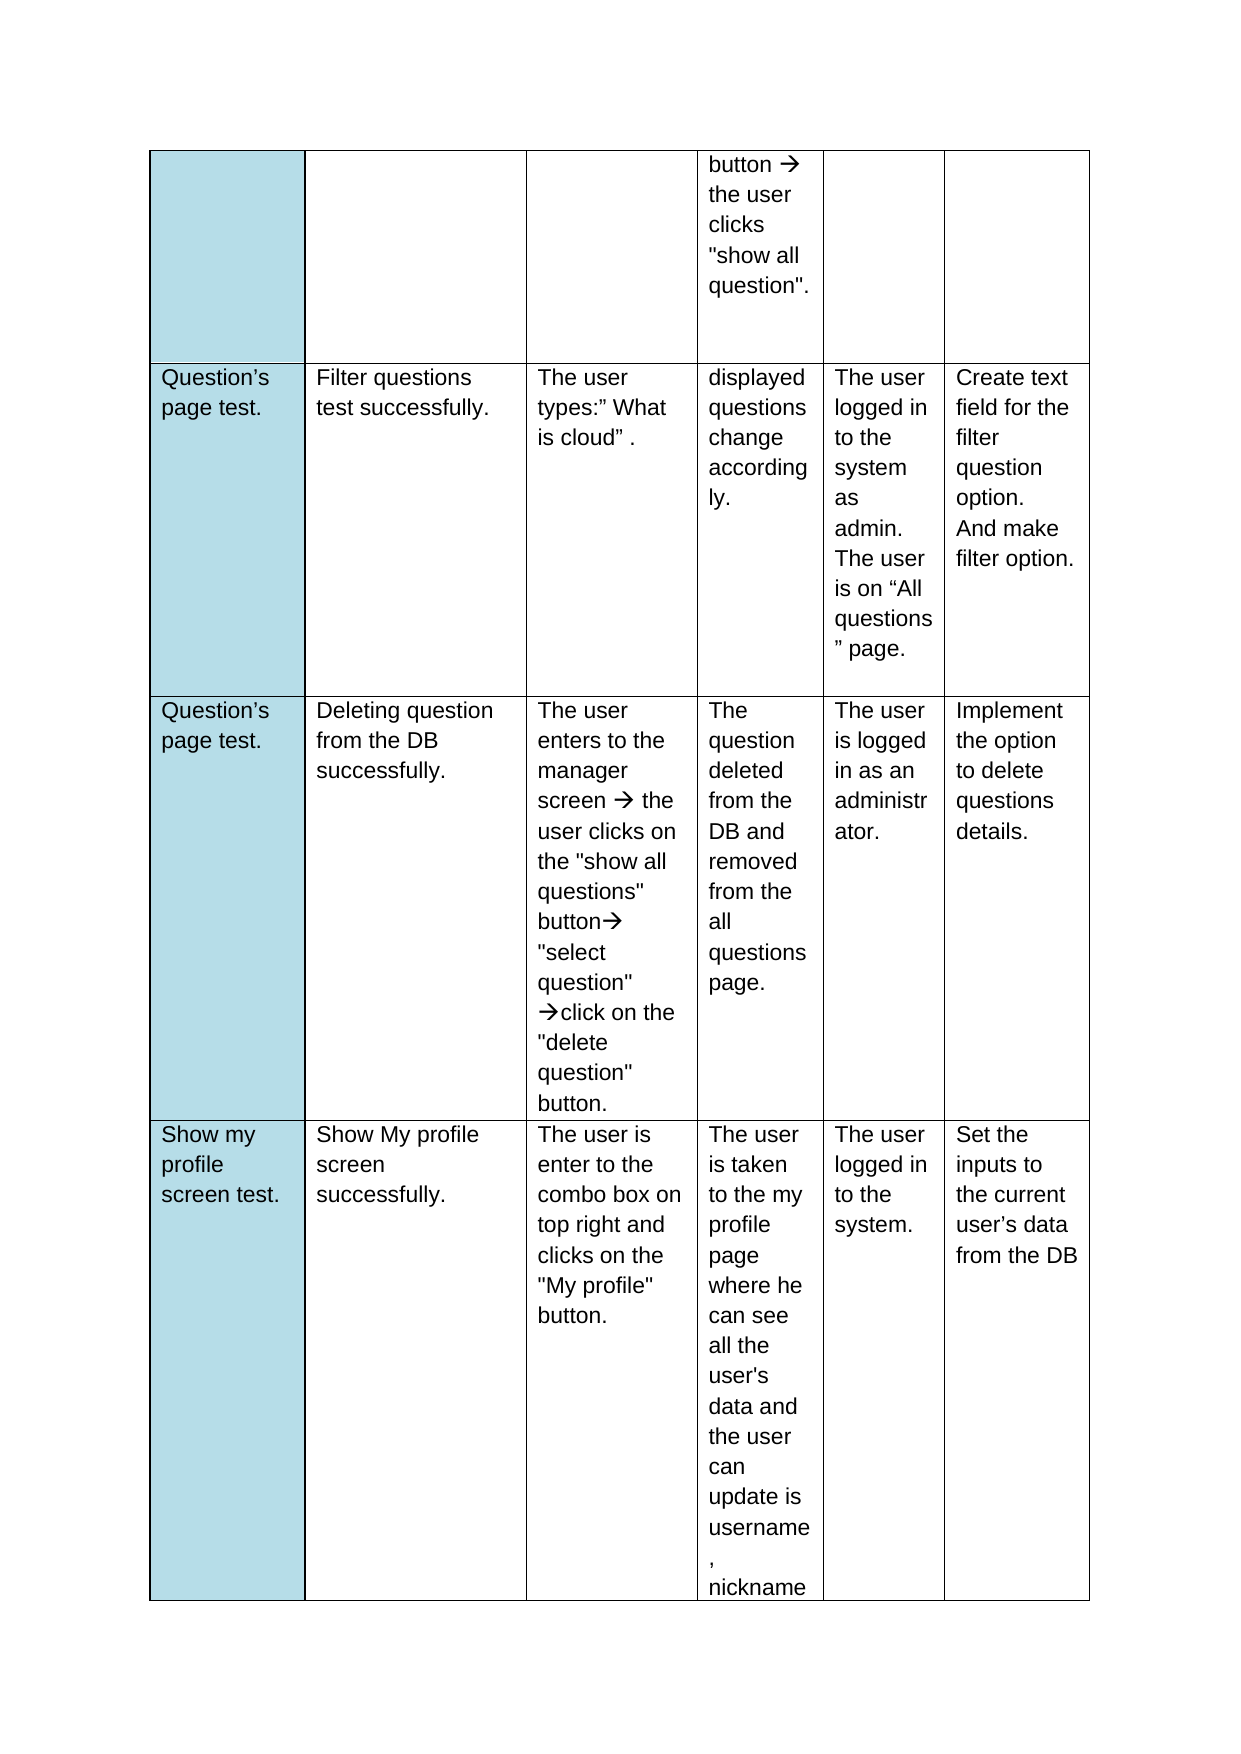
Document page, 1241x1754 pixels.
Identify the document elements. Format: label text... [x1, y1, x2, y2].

table_cell The question deleted from the DB and removed from the all questions page. [698, 697, 823, 1120]
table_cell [306, 151, 526, 362]
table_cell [945, 1121, 1089, 1600]
table_cell Filter questions test successfully. [306, 364, 526, 696]
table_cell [527, 151, 697, 362]
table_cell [151, 151, 304, 362]
table_cell The user logged in to the system as admin. The user is on “All questions” page. [824, 364, 944, 696]
table_cell The user is logged in as an administrator. [824, 697, 944, 1120]
table_cell Implement the option to delete questions details. [945, 697, 1089, 1120]
table_cell Question’s page test. [151, 697, 304, 1120]
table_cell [824, 1121, 944, 1600]
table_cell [698, 1121, 823, 1600]
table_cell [151, 1121, 304, 1600]
table_cell Deleting question from the DB successfully. [306, 697, 526, 1120]
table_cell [527, 1121, 697, 1600]
table_cell Question’s page test. [151, 364, 304, 696]
table_cell The user types:” What is cloud” . [527, 364, 697, 696]
table_cell displayed questions change accordingly. [698, 364, 823, 696]
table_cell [698, 151, 823, 362]
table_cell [306, 1121, 526, 1600]
table_cell The user enters to the manager screen the user clicks on the "show all questions" button "select question" click on the "delete question" button. [527, 697, 697, 1120]
table_cell Create text field for the filter question option. And make filter option. [945, 364, 1089, 696]
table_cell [824, 151, 944, 362]
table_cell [945, 151, 1089, 362]
